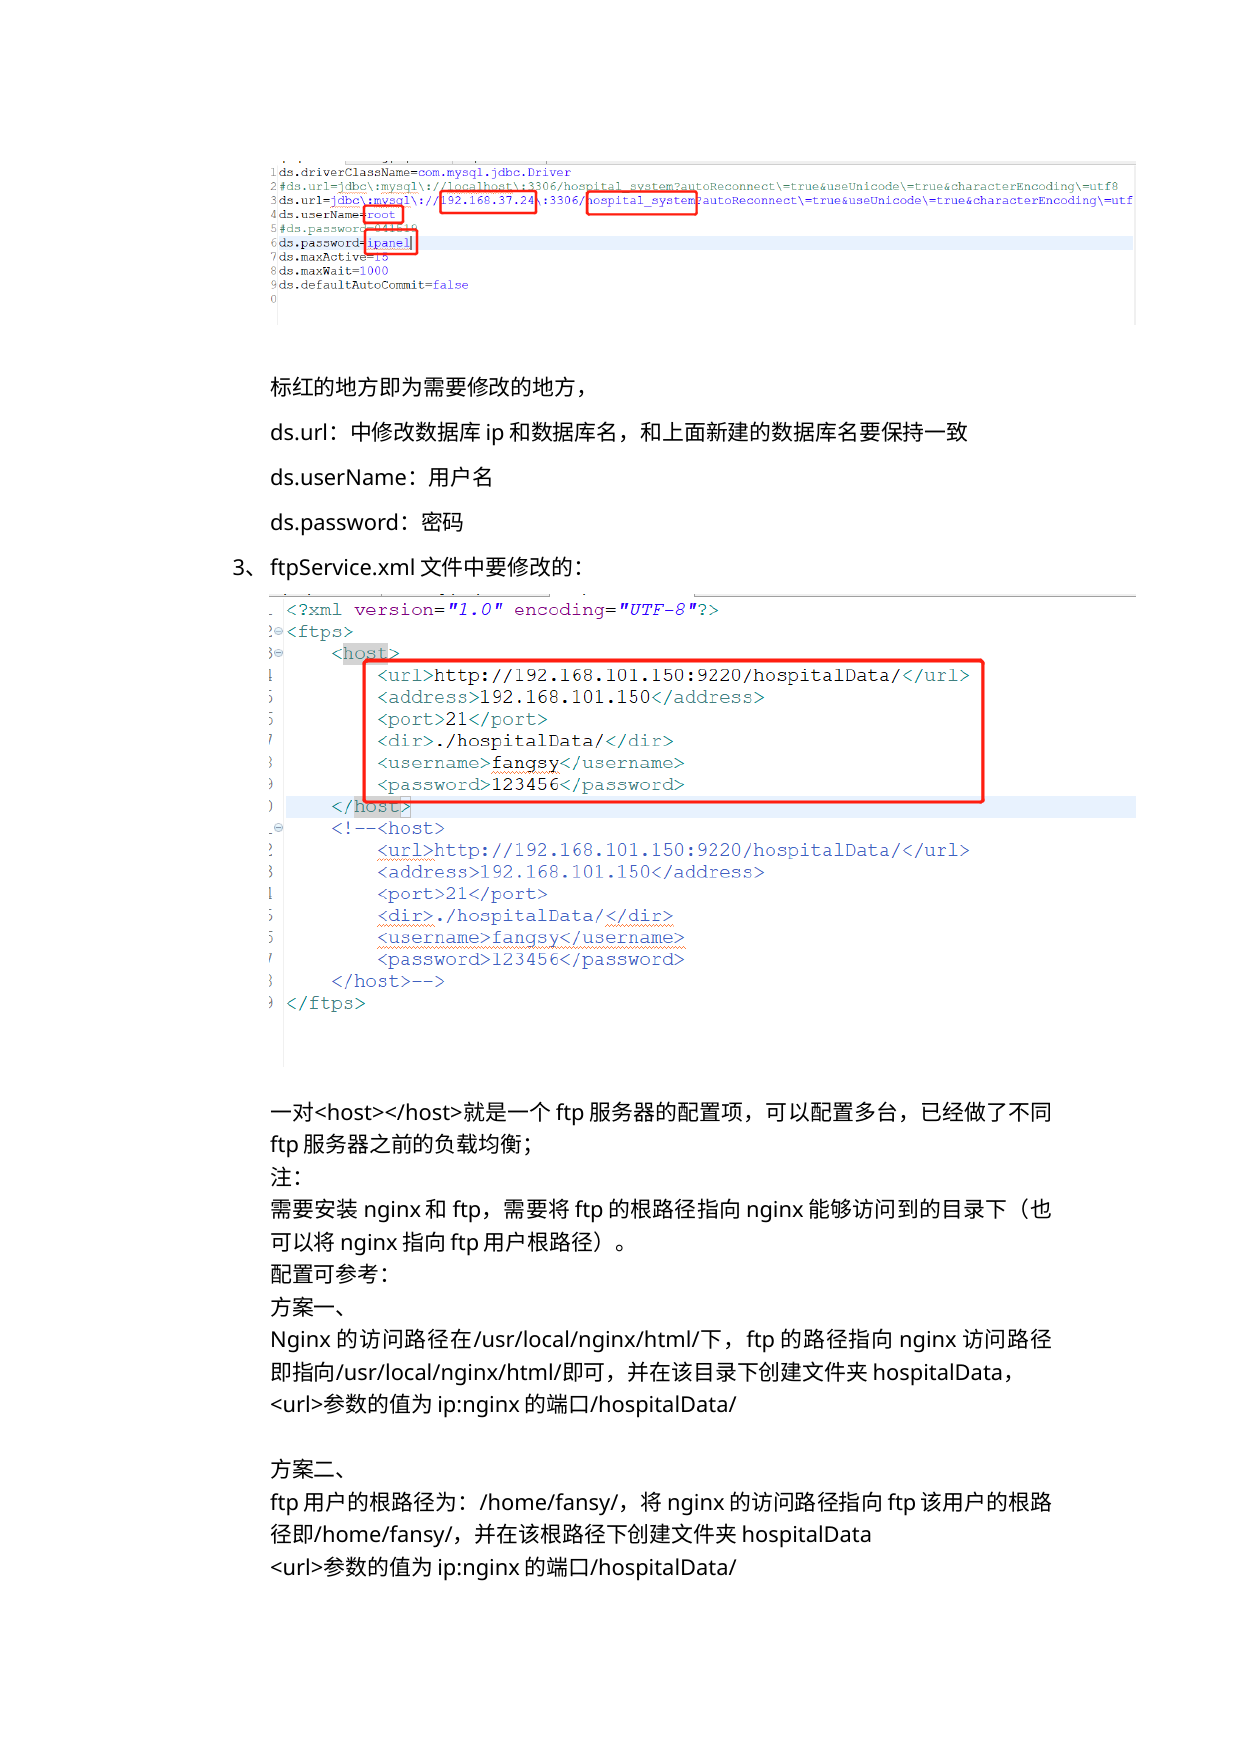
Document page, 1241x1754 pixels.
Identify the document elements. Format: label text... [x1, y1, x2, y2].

text 注： [270, 1159, 1053, 1192]
text ftp用户的根路径为：/home/fansy/，将nginx的访问路径指向ftp该用户的根路径即/home/fansy/，并在该根路径下创建文件夹hospitalData [270, 1484, 1053, 1549]
list ds.userName：用户名 [270, 459, 1053, 492]
text 一对<host></host>就是一个ftp服务器的配置项，可以配置多台，已经做了不同ftp服务器之前的负载均衡； [270, 1094, 1053, 1159]
list ds.password：密码 [270, 504, 1053, 537]
list ftpService.xml文件中要修改的： [232, 549, 1053, 582]
list ds.url：中修改数据库ip和数据库名，和上面新建的数据库名要保持一致 [270, 414, 1053, 447]
text 方案一、 [270, 1289, 1053, 1322]
list 标红的地方即为需要修改的地方， [270, 369, 1053, 402]
text <url>参数的值为ip:nginx的端口/hospitalData/ [270, 1387, 1053, 1419]
picture [269, 594, 1136, 1067]
picture [269, 161, 1136, 325]
text 配置可参考： [270, 1257, 1053, 1289]
text Nginx的访问路径在/usr/local/nginx/html/下，ftp的路径指向nginx访问路径即指向/usr/local/nginx/html/即可，并在该目录下创建文件夹hospitalData， [270, 1322, 1053, 1387]
text 方案二、 [270, 1452, 1053, 1484]
text <url>参数的值为ip:nginx的端口/hospitalData/ [270, 1549, 1053, 1582]
text 需要安装nginx和ftp，需要将ftp的根路径指向nginx能够访问到的目录下（也可以将nginx指向ftp用户根路径）。 [270, 1192, 1053, 1257]
